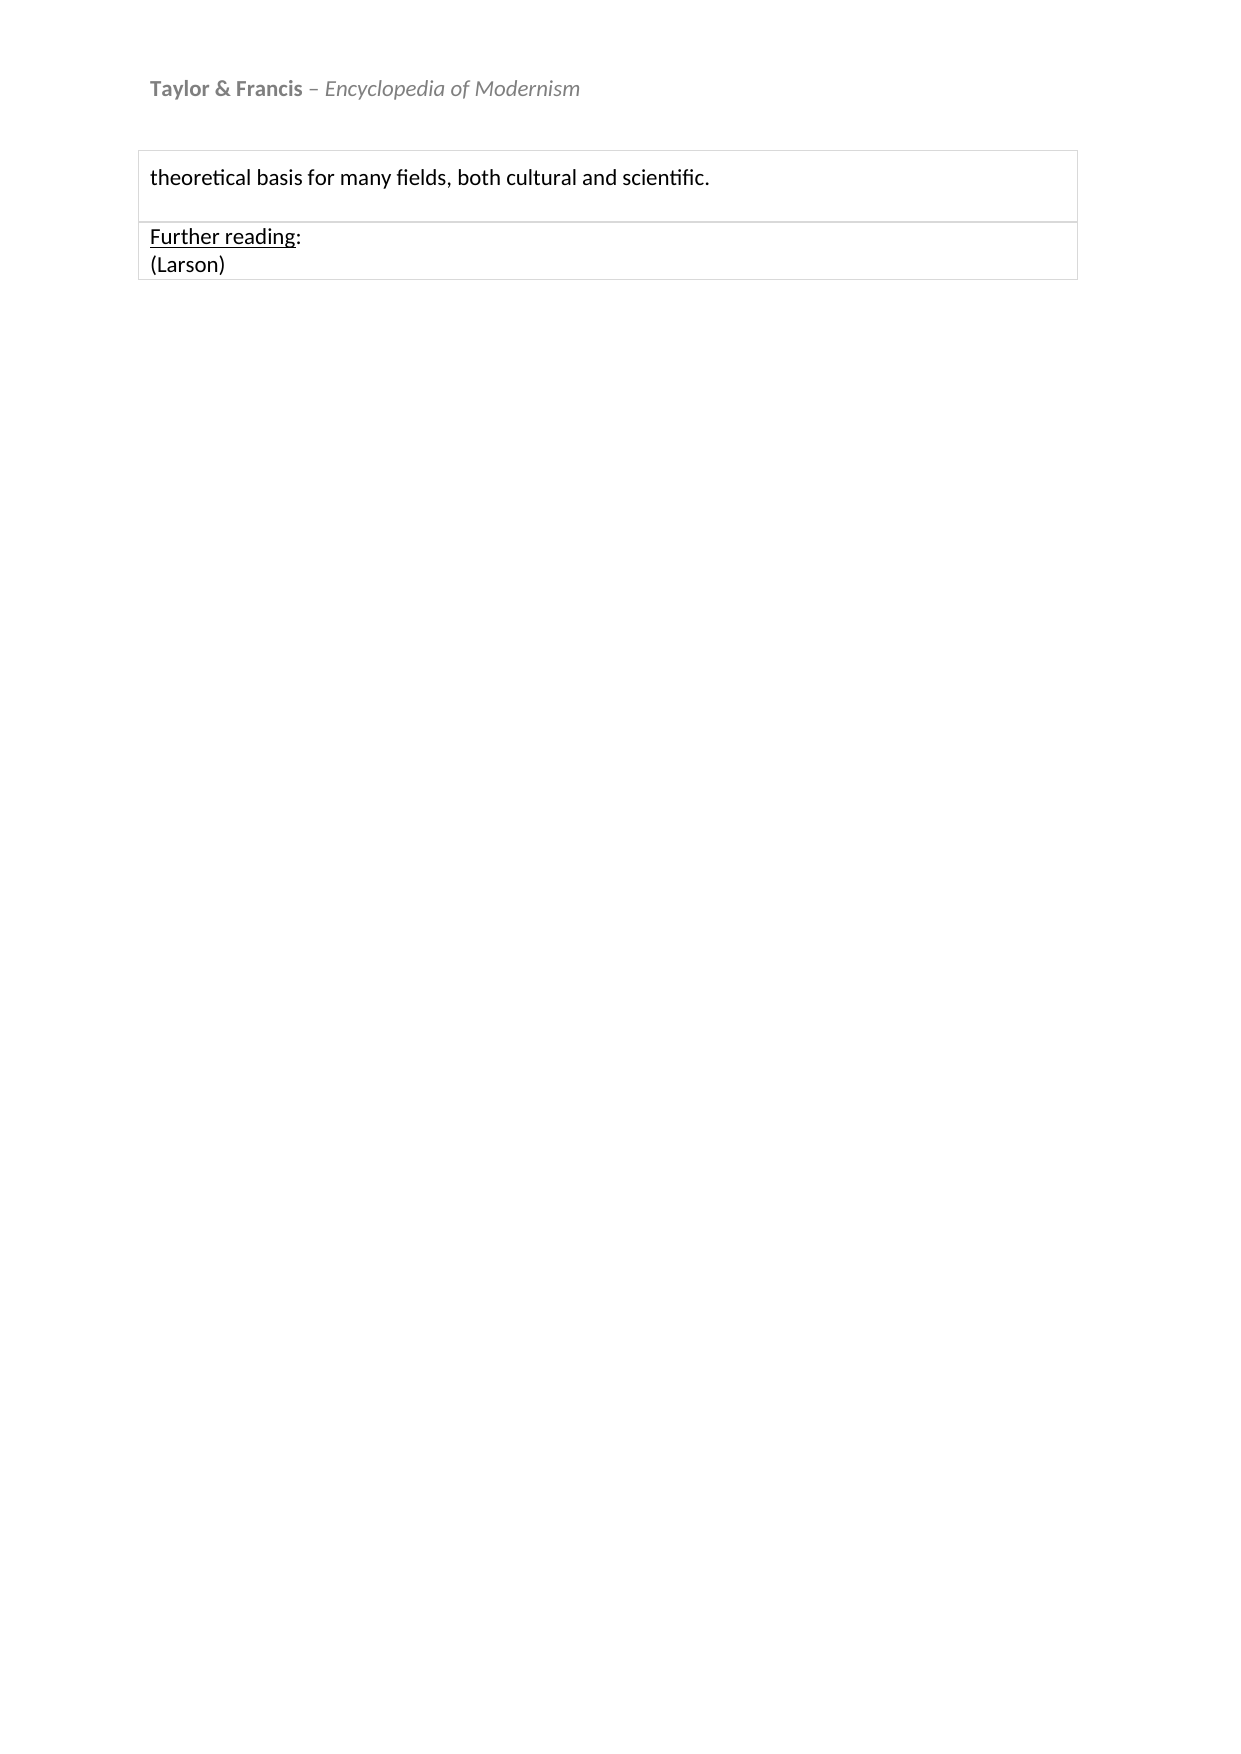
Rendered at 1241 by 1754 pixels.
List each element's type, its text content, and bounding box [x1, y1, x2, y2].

table_cell Further reading: [139, 223, 1077, 278]
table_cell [139, 151, 1077, 221]
